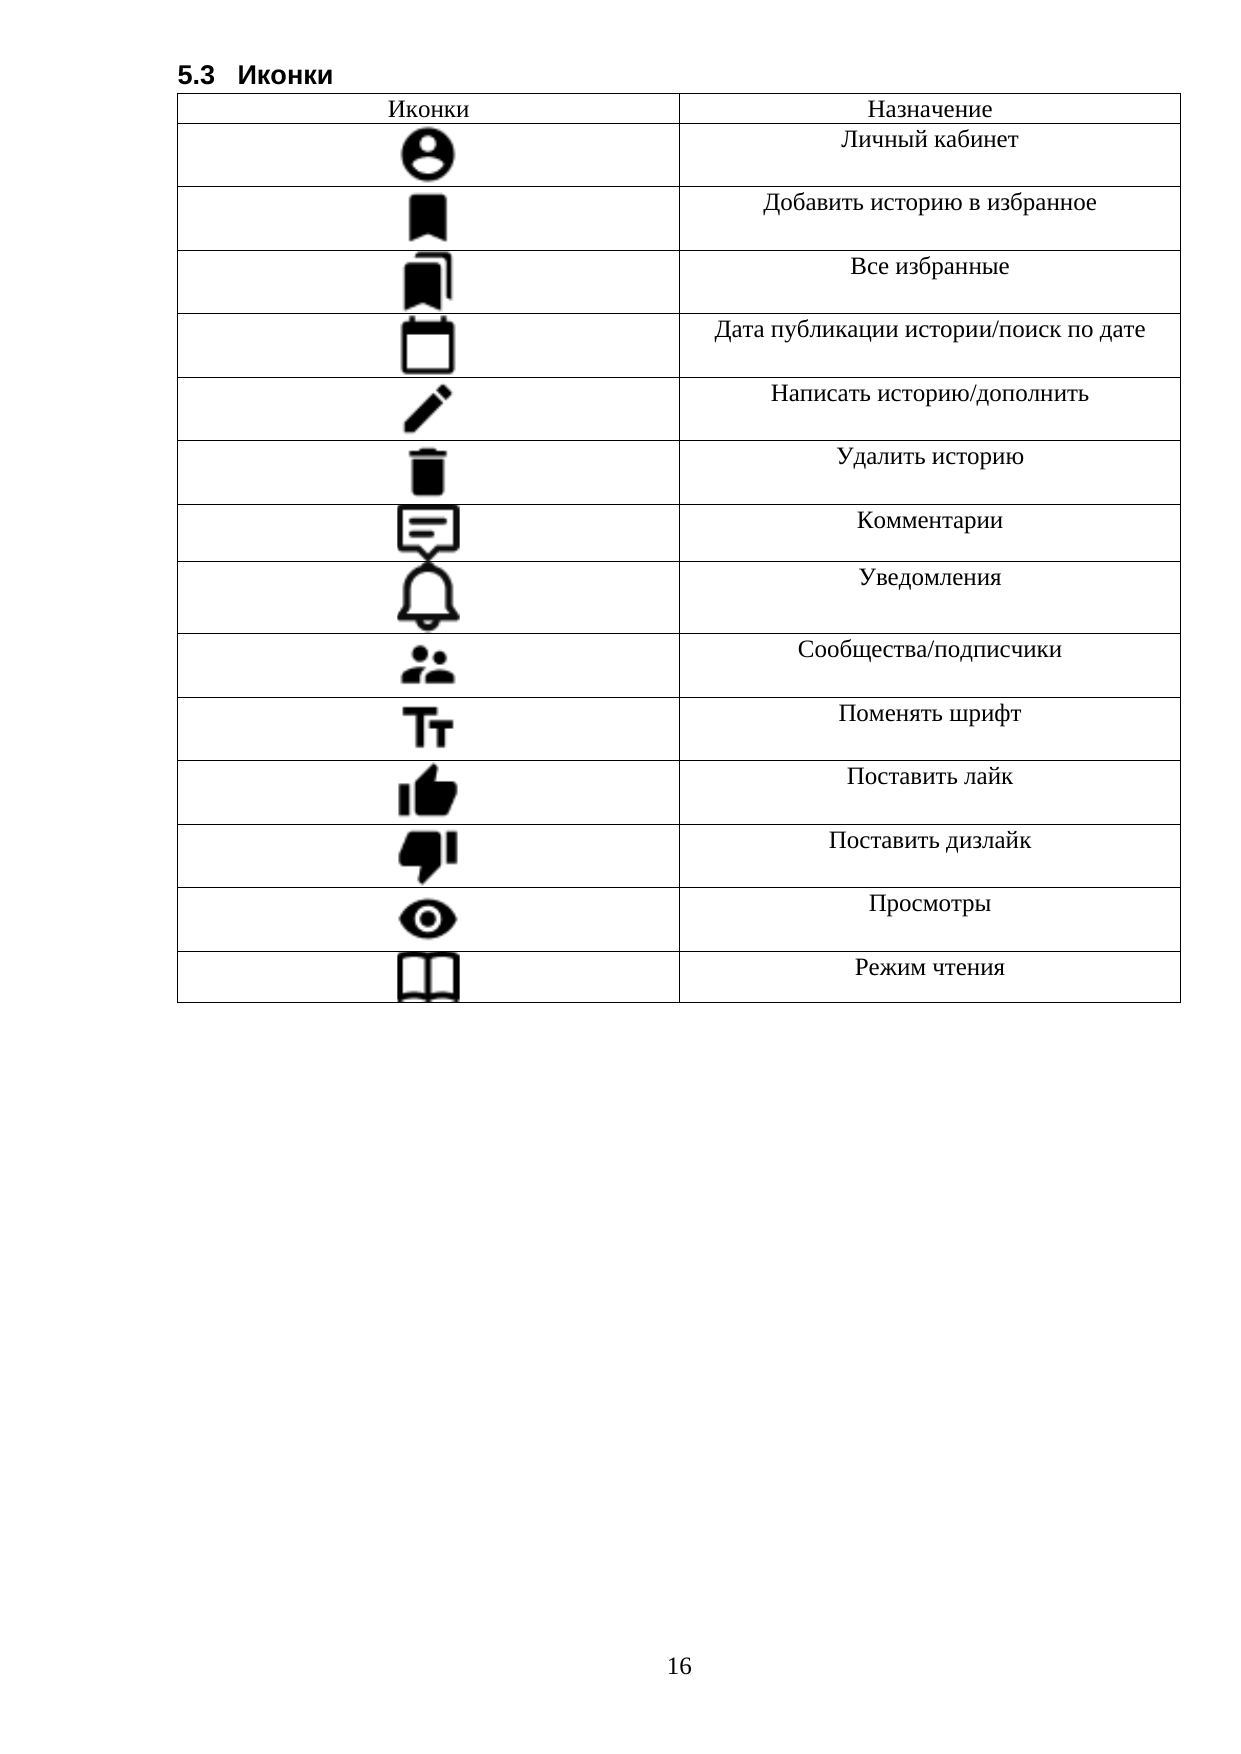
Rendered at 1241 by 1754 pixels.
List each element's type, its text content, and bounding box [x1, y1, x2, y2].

table_cell [460, 634, 679, 697]
table_cell [178, 761, 397, 824]
table_cell [460, 698, 679, 760]
table_cell [178, 314, 397, 377]
picture [397, 123, 460, 504]
table_cell [460, 825, 679, 887]
table_cell Сообщества/подписчики [680, 634, 1180, 697]
table_cell [178, 952, 397, 1002]
table_cell [178, 698, 397, 760]
table_cell [460, 562, 679, 633]
table_cell Уведомления [680, 562, 1180, 633]
table_cell [178, 124, 397, 186]
table_cell [178, 505, 397, 561]
table_cell [460, 314, 679, 377]
table_cell Добавить историю в избранное [680, 187, 1180, 250]
table_cell Все избранные [680, 251, 1180, 313]
table_cell Удалить историю [680, 441, 1180, 504]
table_header Иконки [178, 94, 679, 123]
table_cell [460, 441, 679, 504]
table_cell [460, 378, 679, 440]
table_cell Просмотры [680, 888, 1180, 951]
table_cell [460, 952, 679, 1002]
table_cell Написать историю/дополнить [680, 378, 1180, 440]
table_cell [178, 441, 397, 504]
table_cell Дата публикации истории/поиск по дате [680, 314, 1180, 377]
table_cell [460, 888, 679, 951]
table_cell [178, 825, 397, 887]
table_cell Комментарии [680, 505, 1180, 561]
table_cell Поставить дизлайк [680, 825, 1180, 887]
table_cell Поставить лайк [680, 761, 1180, 824]
table_cell Режим чтения [680, 952, 1180, 1002]
table_cell [178, 187, 397, 250]
table_cell [460, 124, 679, 186]
table_cell [460, 505, 679, 561]
picture [397, 505, 460, 633]
table_cell [178, 562, 397, 633]
table_cell [460, 187, 679, 250]
table_cell [178, 251, 397, 313]
table_cell [460, 251, 679, 313]
table_header Назначение [680, 94, 1180, 123]
table_cell [460, 761, 679, 824]
table_cell [178, 634, 397, 697]
picture [397, 634, 460, 1002]
subtitle Иконки [177, 59, 1181, 90]
table_cell [178, 378, 397, 440]
table_cell Личный кабинет [680, 124, 1180, 186]
table_cell [178, 888, 397, 951]
table_cell Поменять шрифт [680, 698, 1180, 760]
